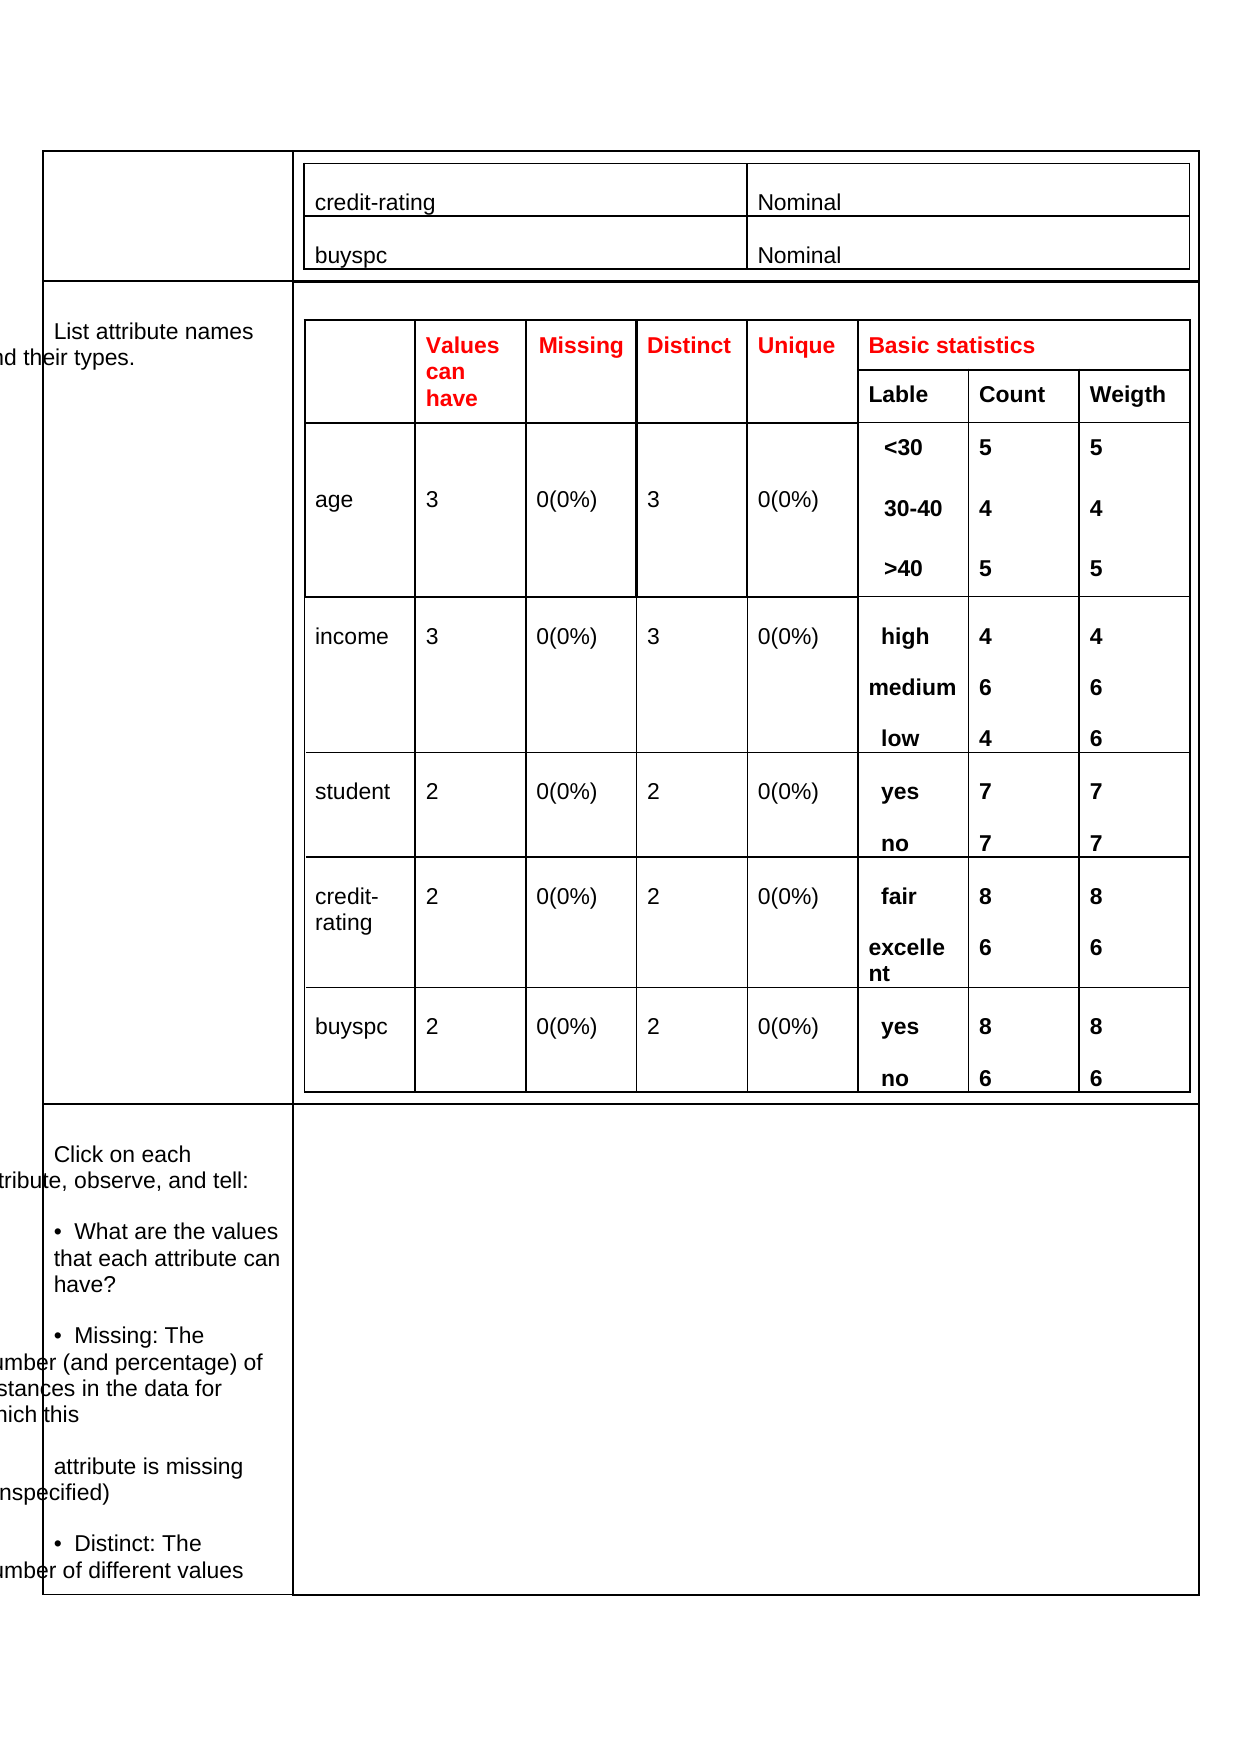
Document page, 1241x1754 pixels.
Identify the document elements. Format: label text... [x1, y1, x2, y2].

table_cell List attribute names and their types. [44, 282, 292, 1103]
table_cell [294, 152, 1198, 280]
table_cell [44, 1105, 292, 1593]
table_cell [44, 152, 292, 280]
table_cell [294, 1105, 1198, 1593]
table_cell [294, 283, 1198, 1103]
